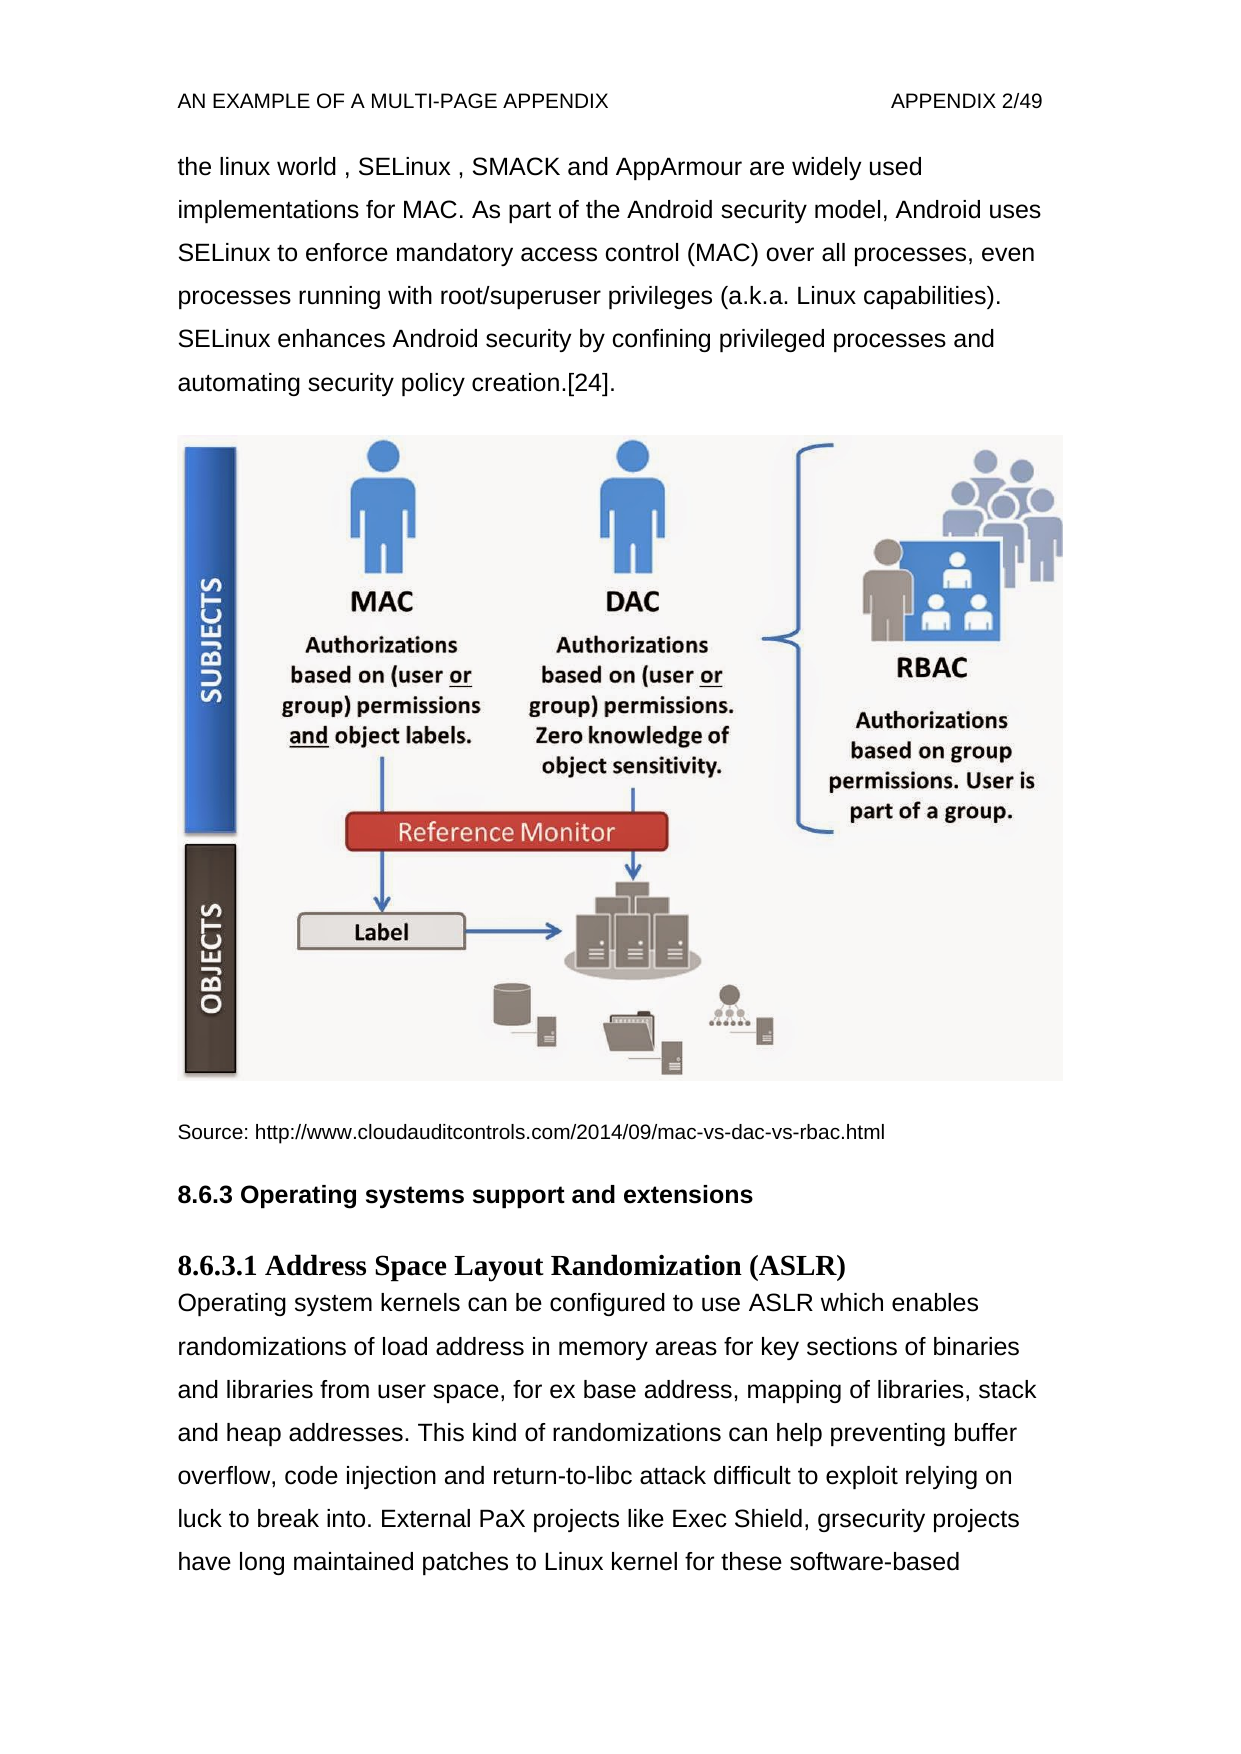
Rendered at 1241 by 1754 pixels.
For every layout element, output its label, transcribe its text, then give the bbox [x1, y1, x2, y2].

subtitle Address Space Layout Randomization (ASLR) [177, 1248, 1063, 1282]
picture [177, 435, 1063, 1081]
text Source: http://www.cloudauditcontrols.com/2014/09/mac-vs-dac-vs-rbac.html [177, 1119, 1063, 1143]
subtitle Operating systems support and extensions [177, 1180, 1063, 1209]
